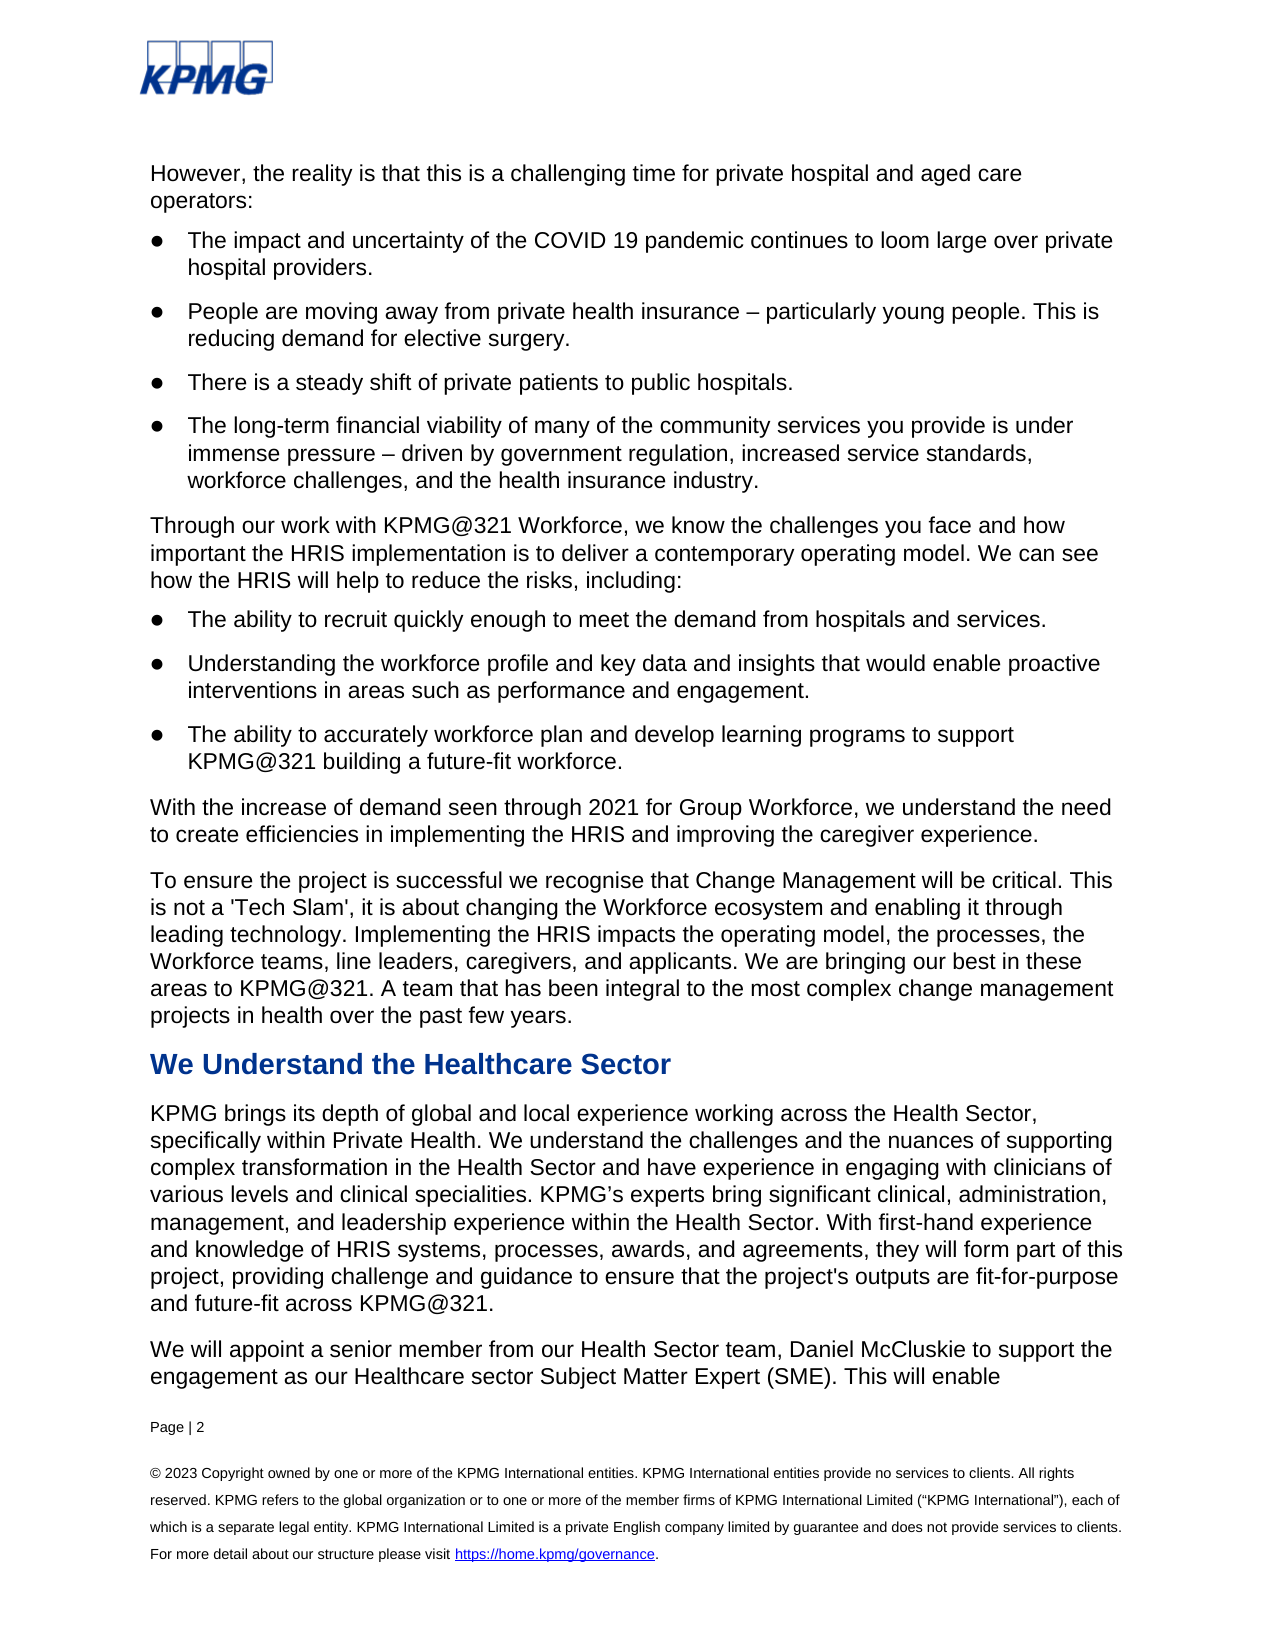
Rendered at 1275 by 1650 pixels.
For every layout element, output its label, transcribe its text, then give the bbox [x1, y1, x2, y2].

subtitle We Understand the Healthcare Sector [150, 1047, 1125, 1081]
list Understanding the workforce profile and key data and insights that would enable proactive interventions in areas such as performance and engagement. [150, 649, 1125, 703]
list The impact and uncertainty of the COVID 19 pandemic continues to loom large over private hospital providers. [150, 226, 1125, 281]
list The long-term financial viability of many of the community services you provide is under immense pressure – driven by government regulation, increased service standards, workforce challenges, and the health insurance industry. [150, 412, 1125, 493]
list There is a steady shift of private patients to public hospitals. [150, 368, 1125, 395]
text Through our work with KPMG@321 Workforce, we know the challenges you face and how important the HRIS implementation is to deliver a contemporary operating model. We can see how the HRIS will help to reduce the risks, including: [150, 512, 1125, 593]
picture [118, 0, 302, 136]
list The ability to recruit quickly enough to meet the demand from hospitals and services. [150, 606, 1125, 633]
text With the increase of demand seen through 2021 for Group Workforce, we understand the need to create efficiencies in implementing the HRIS and improving the caregiver experience. [150, 793, 1125, 847]
text To ensure the project is successful we recognise that Change Management will be critical. This is not a 'Tech Slam', it is about changing the Workforce ecosystem and enabling it through leading technology. Implementing the HRIS impacts the operating model, the processes, the Workforce teams, line leaders, caregivers, and applicants. We are bringing our best in these areas to KPMG@321. A team that has been integral to the most complex change management projects in health over the past few years. [150, 866, 1125, 1028]
text However, the reality is that this is a challenging time for private hospital and aged care operators: [150, 160, 1125, 214]
list People are moving away from private health insurance – particularly young people. This is reducing demand for elective surgery. [150, 297, 1125, 351]
list The ability to accurately workforce plan and develop learning programs to support KPMG@321 building a future-fit workforce. [150, 720, 1125, 774]
text KPMG brings its depth of global and local experience working across the Health Sector, specifically within Private Health. We understand the challenges and the nuances of supporting complex transformation in the Health Sector and have experience in engaging with clinicians of various levels and clinical specialities. KPMG’s experts bring significant clinical, administration, management, and leadership experience within the Health Sector. With first-hand experience and knowledge of HRIS systems, processes, awards, and agreements, they will form part of this project, providing challenge and guidance to ensure that the project's outputs are fit-for-purpose and future-fit across KPMG@321. [150, 1099, 1125, 1316]
